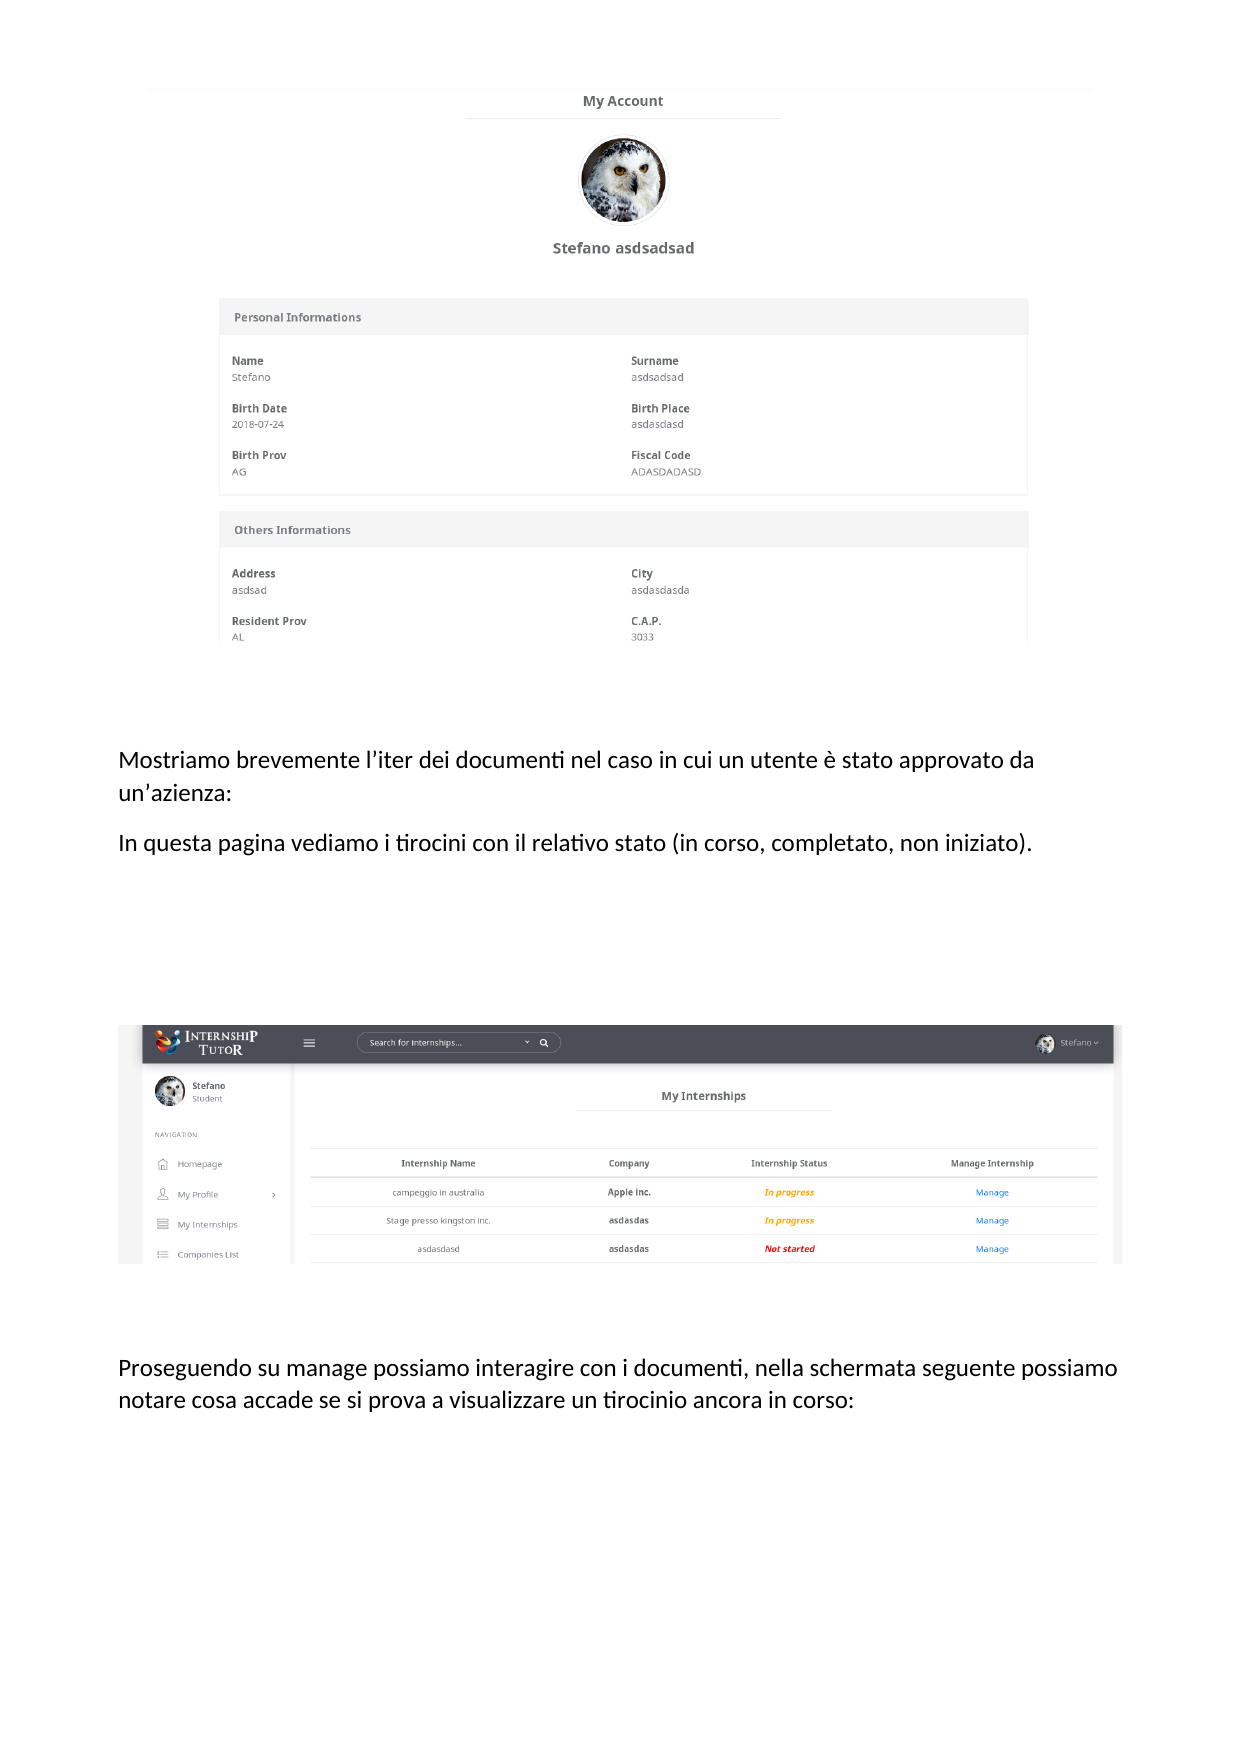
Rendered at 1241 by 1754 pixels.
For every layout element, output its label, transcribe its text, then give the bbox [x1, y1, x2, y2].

picture [118, 1025, 1123, 1264]
text Proseguendo su manage possiamo interagire con i documenti, nella schermata seguente possiamo notare cosa accade se si prova a visualizzare un tirocinio ancora in corso: [118, 1352, 1122, 1415]
text Mostriamo brevemente l’iter dei documenti nel caso in cui un utente è stato approvato da un’azienza: [118, 744, 1122, 808]
text In questa pagina vediamo i tirocini con il relativo stato (in corso, completato, non iniziato). [118, 827, 1122, 857]
picture [147, 88, 1093, 643]
